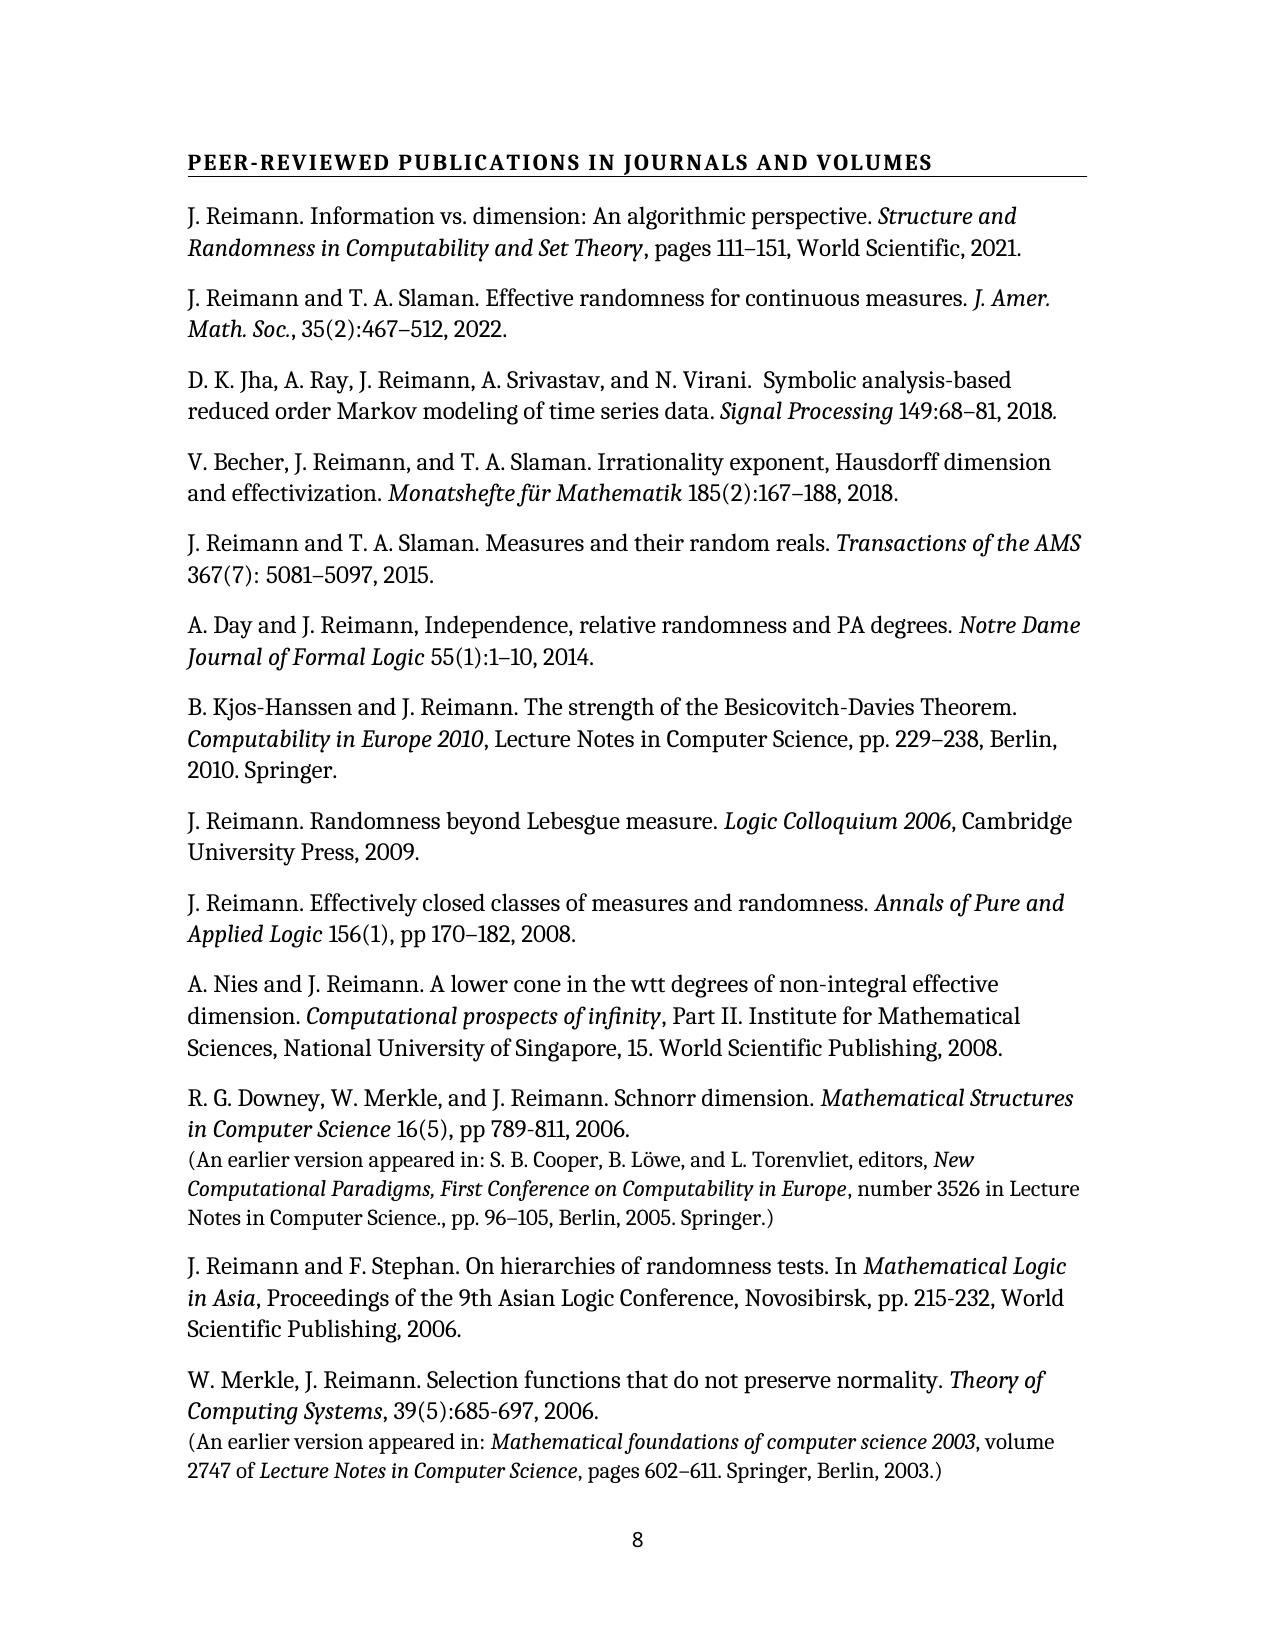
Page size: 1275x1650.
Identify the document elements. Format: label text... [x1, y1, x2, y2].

text A. Nies and J. Reimann. A lower cone in the wtt degrees of non-integral effective dimension. Computational prospects of infinity, Part II. Institute for Mathematical Sciences, National University of Singapore, 15. World Scientific Publishing, 2008. [187, 970, 1087, 1062]
text D. K. Jha, A. Ray, J. Reimann, A. Srivastav, and N. Virani. Symbolic analysis-based reduced order Markov modeling of time series data. Signal Processing 149:68–81, 2018. [187, 366, 1087, 426]
text W. Merkle, J. Reimann. Selection functions that do not preserve normality. Theory of Computing Systems, 39(5):685-697, 2006. (An earlier version appeared in: Mathematical foundations of computer science 2003, volume 2747 of Lecture Notes in Computer Science, pages 602–611. Springer, Berlin, 2003.) [187, 1366, 1087, 1484]
subtitle Peer-reviewed Publications in Journals and Volumes [187, 150, 1087, 177]
text V. Becher, J. Reimann, and T. A. Slaman. Irrationality exponent, Hausdorff dimension and effectivization. Monatshefte für Mathematik 185(2):167–188, 2018. [187, 447, 1087, 508]
text J. Reimann. Effectively closed classes of measures and randomness. Annals of Pure and Applied Logic 156(1), pp 170–182, 2008. [187, 888, 1087, 949]
text J. Reimann. Randomness beyond Lebesgue measure. Logic Colloquium 2006, Cambridge University Press, 2009. [187, 807, 1087, 867]
text J. Reimann. Information vs. dimension: An algorithmic perspective. Structure and Randomness in Computability and Set Theory, pages 111–151, World Scientific, 2021. [187, 202, 1087, 262]
text B. Kjos-Hanssen and J. Reimann. The strength of the Besicovitch-Davies Theorem. Computability in Europe 2010, Lecture Notes in Computer Science, pp. 229–238, Berlin, 2010. Springer. [187, 693, 1087, 785]
text A. Day and J. Reimann, Independence, relative randomness and PA degrees. Notre Dame Journal of Formal Logic 55(1):1–10, 2014. [187, 611, 1087, 672]
text J. Reimann and F. Stephan. On hierarchies of randomness tests. In Mathematical Logic in Asia, Proceedings of the 9th Asian Logic Conference, Novosibirsk, pp. 215-232, World Scientific Publishing, 2006. [187, 1252, 1087, 1344]
text J. Reimann and T. A. Slaman. Measures and their random reals. Transactions of the AMS 367(7): 5081–5097, 2015. [187, 529, 1087, 590]
text R. G. Downey, W. Merkle, and J. Reimann. Schnorr dimension. Mathematical Structures in Computer Science 16(5), pp 789-811, 2006. (An earlier version appeared in: S. B. Cooper, B. Löwe, and L. Torenvliet, editors, New Computational Paradigms, First Conference on Computability in Europe, number 3526 in Lecture Notes in Computer Science., pp. 96–105, Berlin, 2005. Springer.) [187, 1084, 1087, 1231]
text J. Reimann and T. A. Slaman. Effective randomness for continuous measures. J. Amer. Math. Soc., 35(2):467–512, 2022. [187, 284, 1087, 344]
